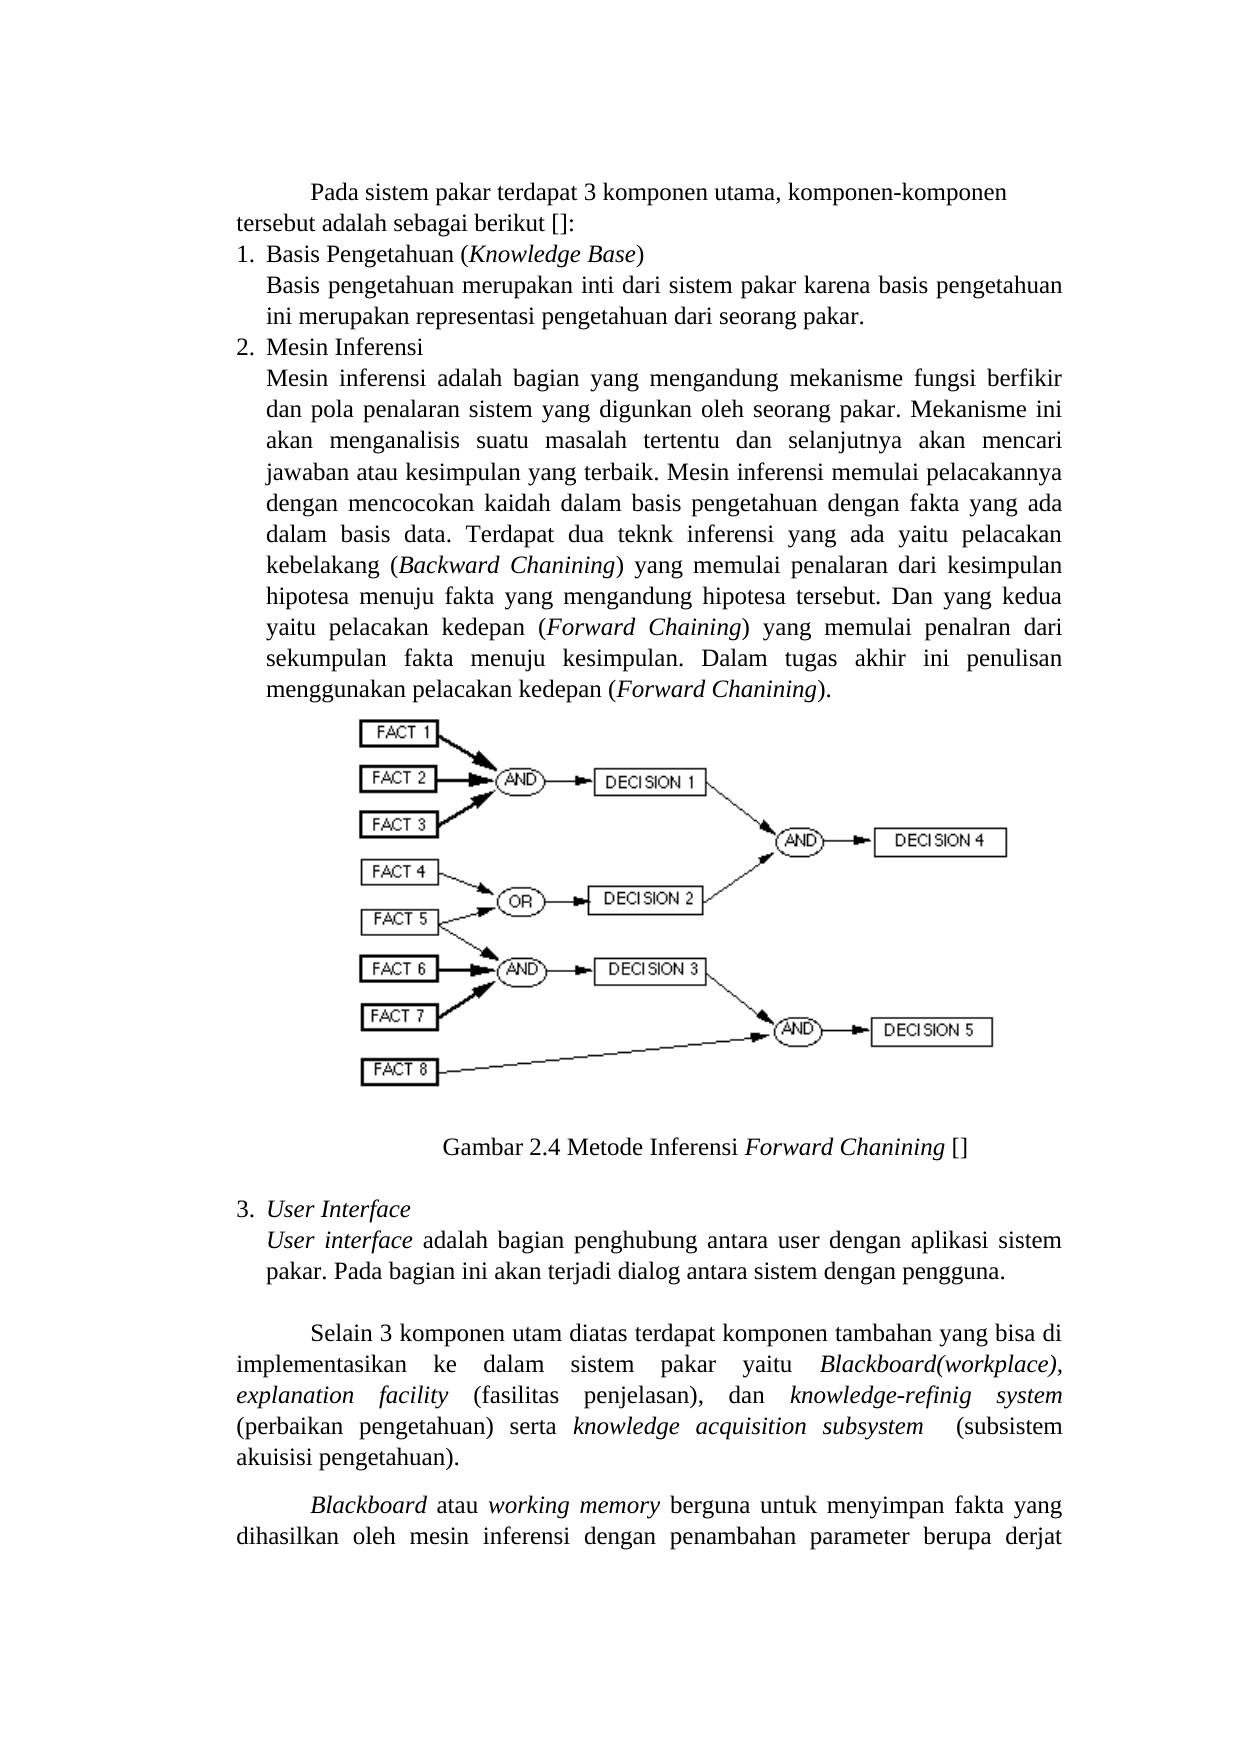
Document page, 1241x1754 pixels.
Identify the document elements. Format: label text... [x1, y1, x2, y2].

list Mesin Inferensi [236, 332, 1063, 361]
list Basis Pengetahuan (Knowledge Base) [236, 239, 1063, 268]
list Mesin inferensi adalah bagian yang mengandung mekanisme fungsi berfikir dan pola penalaran sistem yang digunkan oleh seorang pakar. Mekanisme ini akan menganalisis suatu masalah tertentu dan selanjutnya akan mencari jawaban atau kesimpulan yang terbaik. Mesin inferensi memulai pelacakannya dengan mencocokan kaidah dalam basis pengetahuan dengan fakta yang ada dalam basis data. Terdapat dua teknk inferensi yang ada yaitu pelacakan kebelakang (Backward Chanining) yang memulai penalaran dari kesimpulan hipotesa menuju fakta yang mengandung hipotesa tersebut. Dan yang kedua yaitu pelacakan kedepan (Forward Chaining) yang memulai penalran dari sekumpulan fakta menuju kesimpulan. Dalam tugas akhir ini penulisan menggunakan pelacakan kedepan (Forward Chanining). [266, 363, 1063, 703]
list Selain 3 komponen utam diatas terdapat komponen tambahan yang bisa di implementasikan ke dalam sistem pakar yaitu Blackboard(workplace), explanation facility (fasilitas penjelasan), dan knowledge-refinig system (perbaikan pengetahuan) serta knowledge acquisition subsystem (subsistem akuisisi pengetahuan). [236, 1318, 1063, 1471]
list User Interface [236, 1194, 1063, 1223]
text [236, 1490, 1063, 1550]
list Gambar 2.4 Metode Inferensi Forward Chanining [] [348, 1132, 1063, 1161]
picture [347, 705, 1023, 1099]
list Pada sistem pakar terdapat 3 komponen utama, komponen-komponen tersebut adalah sebagai berikut []: [236, 177, 1063, 237]
list User interface adalah bagian penghubung antara user dengan aplikasi sistem pakar. Pada bagian ini akan terjadi dialog antara sistem dengan pengguna. [266, 1225, 1063, 1285]
list Basis pengetahuan merupakan inti dari sistem pakar karena basis pengetahuan ini merupakan representasi pengetahuan dari seorang pakar. [266, 270, 1063, 330]
